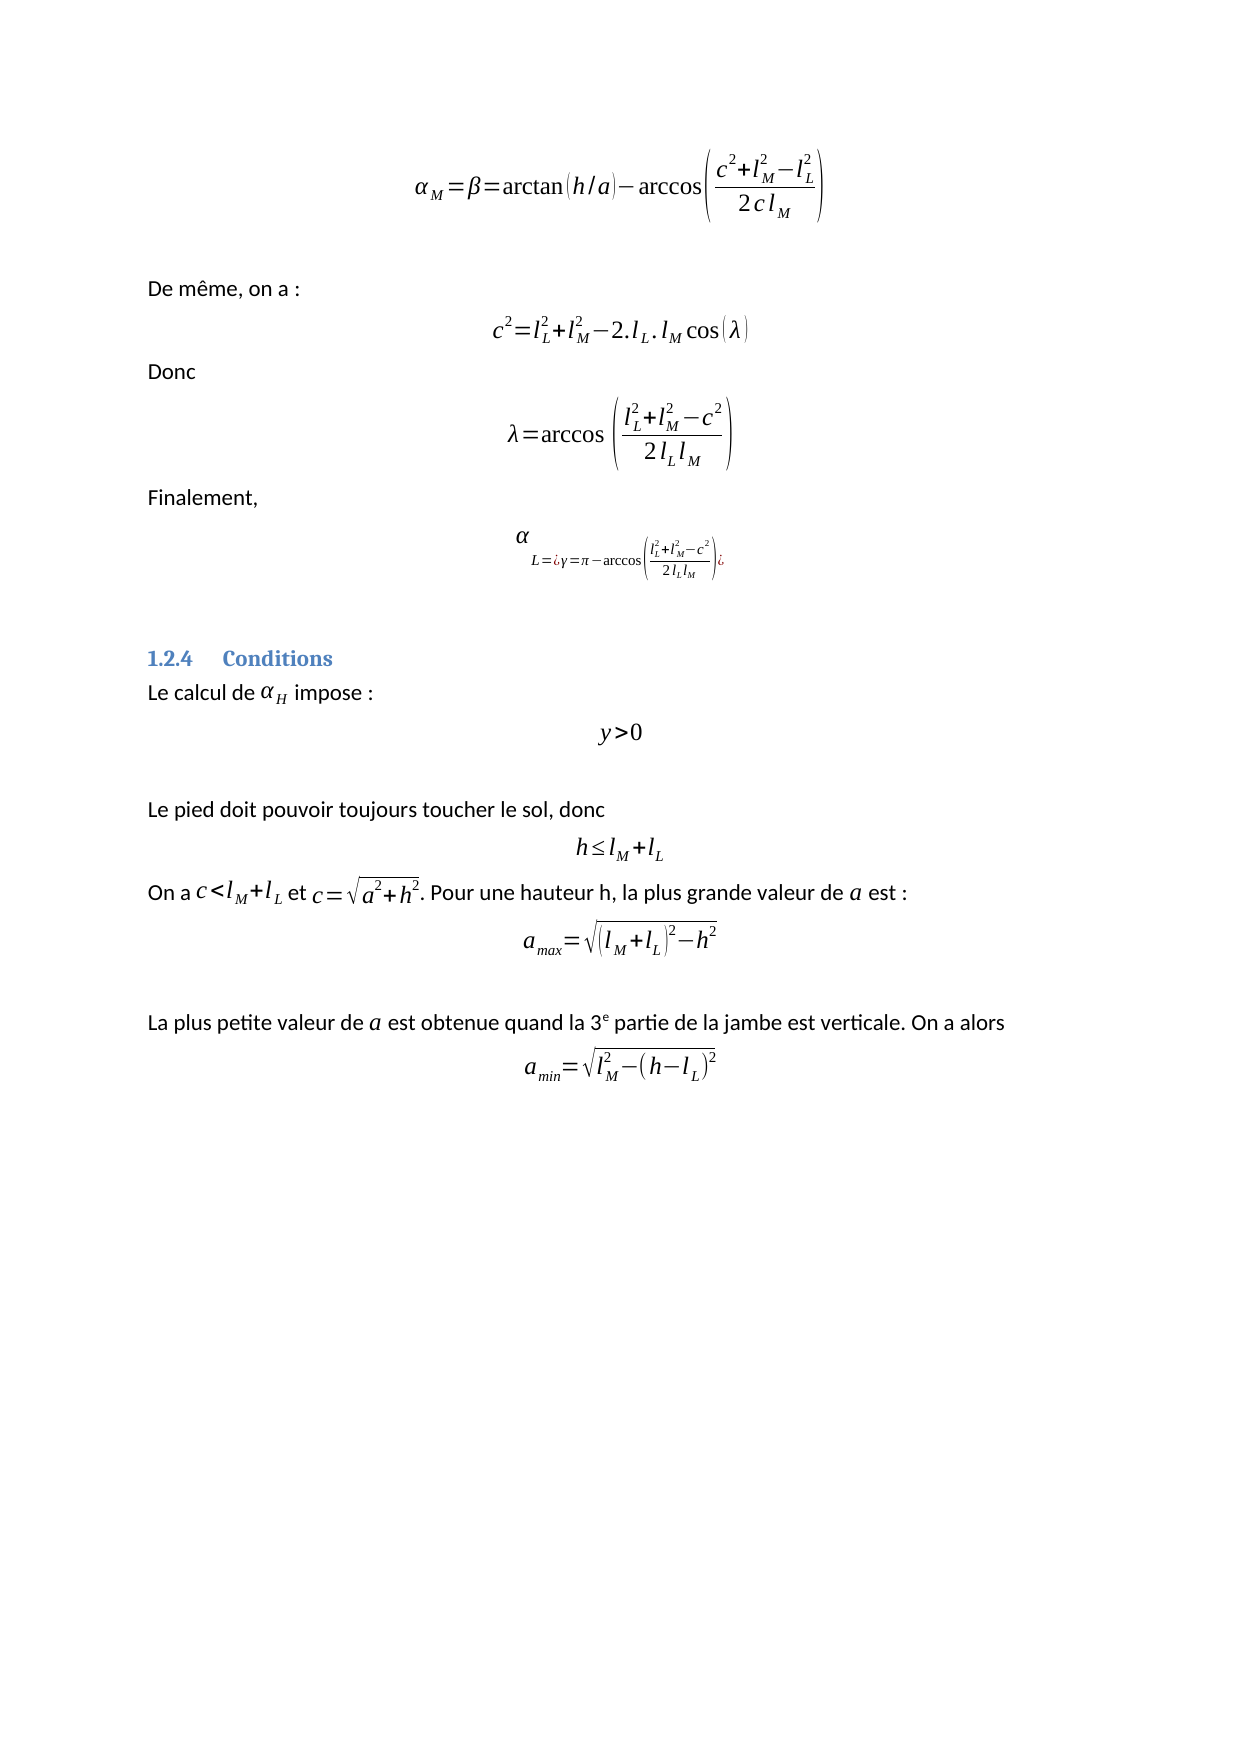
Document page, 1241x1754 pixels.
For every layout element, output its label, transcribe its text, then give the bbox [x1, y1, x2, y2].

text Le pied doit pouvoir toujours toucher le sol, donc [148, 795, 1093, 823]
text Finalement, [148, 483, 1093, 511]
text Le calcul de impose : [148, 676, 1093, 708]
text La plus petite valeur de est obtenue quand la 3e partie de la jambe est verticale. On a alors [148, 1008, 1093, 1036]
text On a et . Pour une hauteur h, la plus grande valeur de est : [148, 875, 1093, 909]
text Donc [148, 357, 1093, 385]
text De même, on a : [148, 274, 1093, 302]
subtitle Conditions [148, 646, 1093, 672]
